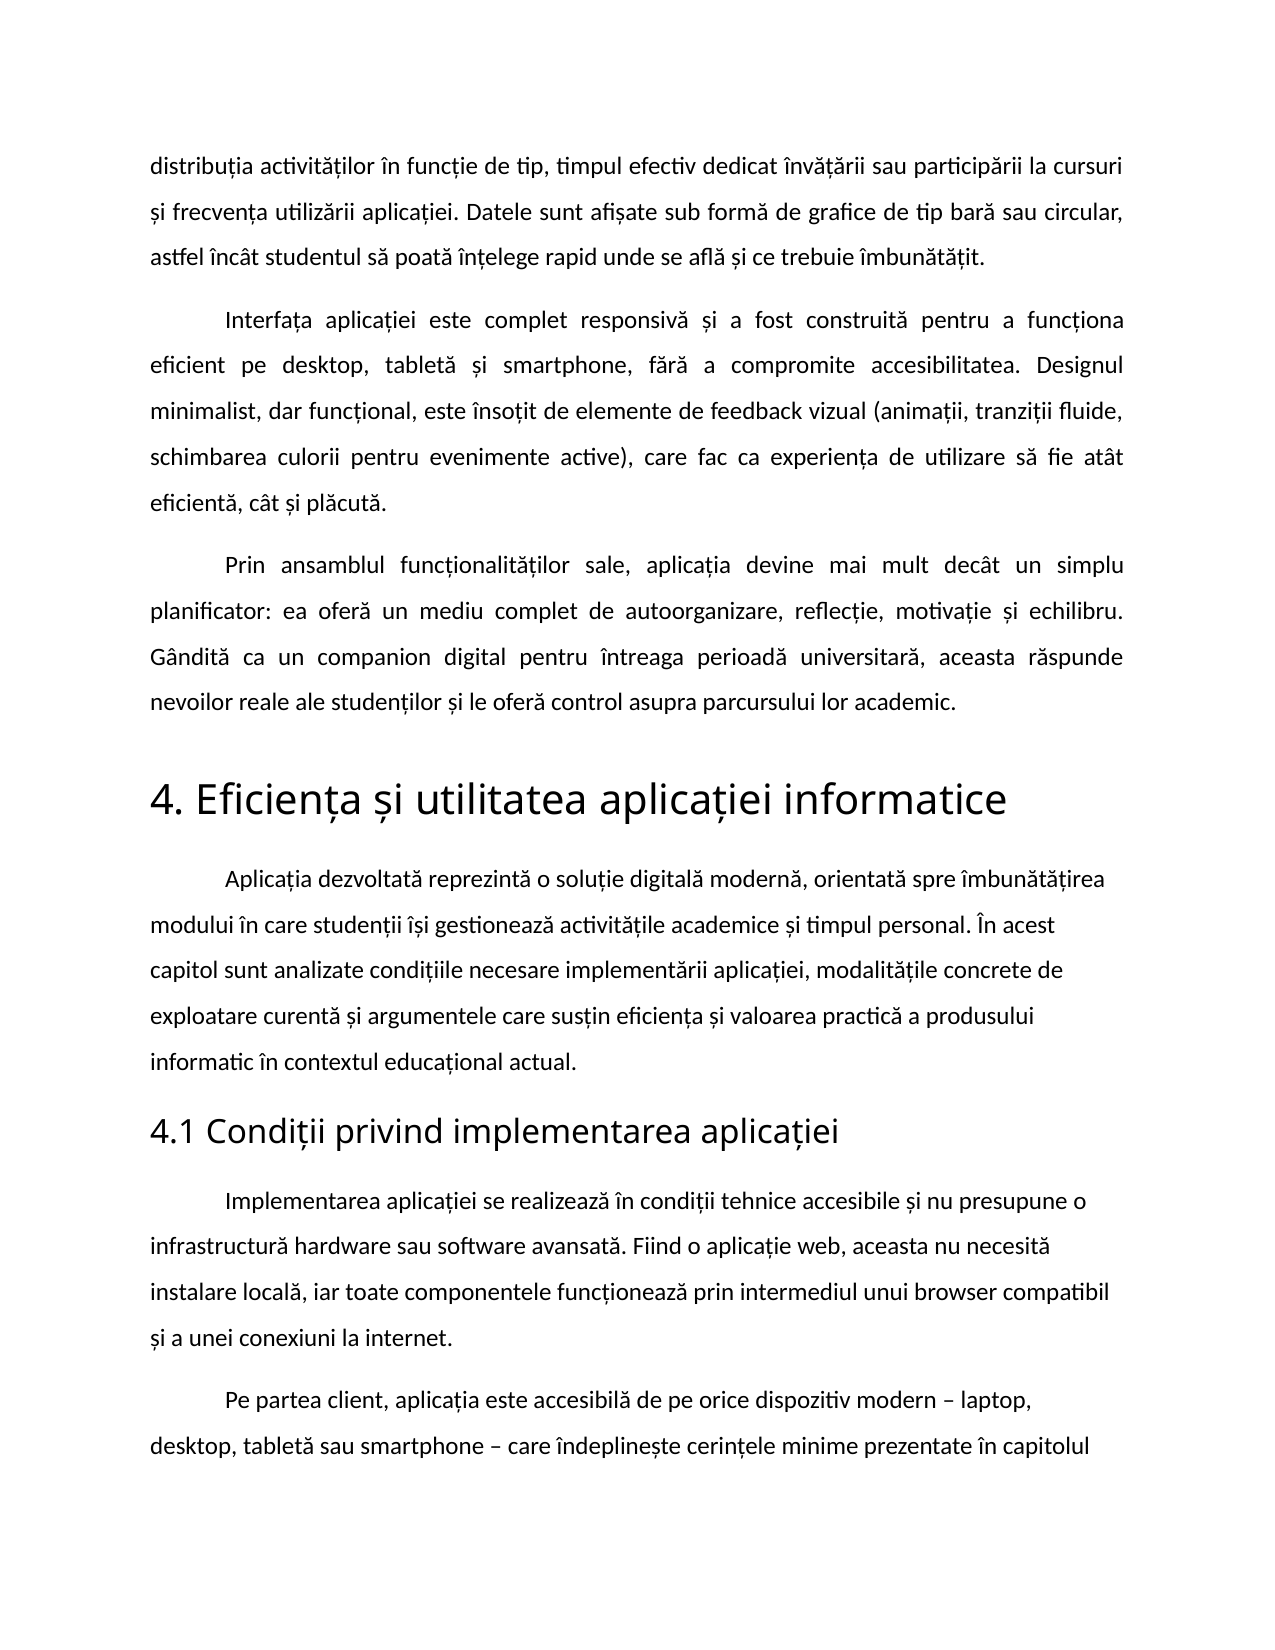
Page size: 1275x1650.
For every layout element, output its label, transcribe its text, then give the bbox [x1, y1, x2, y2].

subtitle 4.1 Condiții privind implementarea aplicației [150, 1108, 1125, 1154]
text Prin ansamblul funcționalităților sale, aplicația devine mai mult decât un simplu planificator: ea oferă un mediu complet de autoorganizare, reflecție, motivație și echilibru. Gândită ca un companion digital pentru întreaga perioadă universitară, aceasta răspunde nevoilor reale ale studenților și le oferă control asupra parcursului lor academic. [150, 549, 1125, 717]
subtitle 4. Eficiența și utilitatea aplicației informatice [150, 769, 1125, 826]
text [150, 150, 1125, 272]
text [150, 1384, 1125, 1461]
list Aplicația dezvoltată reprezintă o soluție digitală modernă, orientată spre îmbunătățirea modului în care studenții își gestionează activitățile academice și timpul personal. În acest capitol sunt analizate condițiile necesare implementării aplicației, modalitățile concrete de exploatare curentă și argumentele care susțin eficiența și valoarea practică a produsului informatic în contextul educațional actual. [150, 863, 1125, 1076]
text Implementarea aplicației se realizează în condiții tehnice accesibile și nu presupune o infrastructură hardware sau software avansată. Fiind o aplicație web, aceasta nu necesită instalare locală, iar toate componentele funcționează prin intermediul unui browser compatibil și a unei conexiuni la internet. [150, 1185, 1125, 1352]
text Interfața aplicației este complet responsivă și a fost construită pentru a funcționa eficient pe desktop, tabletă și smartphone, fără a compromite accesibilitatea. Designul minimalist, dar funcțional, este însoțit de elemente de feedback vizual (animații, tranziții fluide, schimbarea culorii pentru evenimente active), care fac ca experiența de utilizare să fie atât eficientă, cât și plăcută. [150, 304, 1125, 517]
